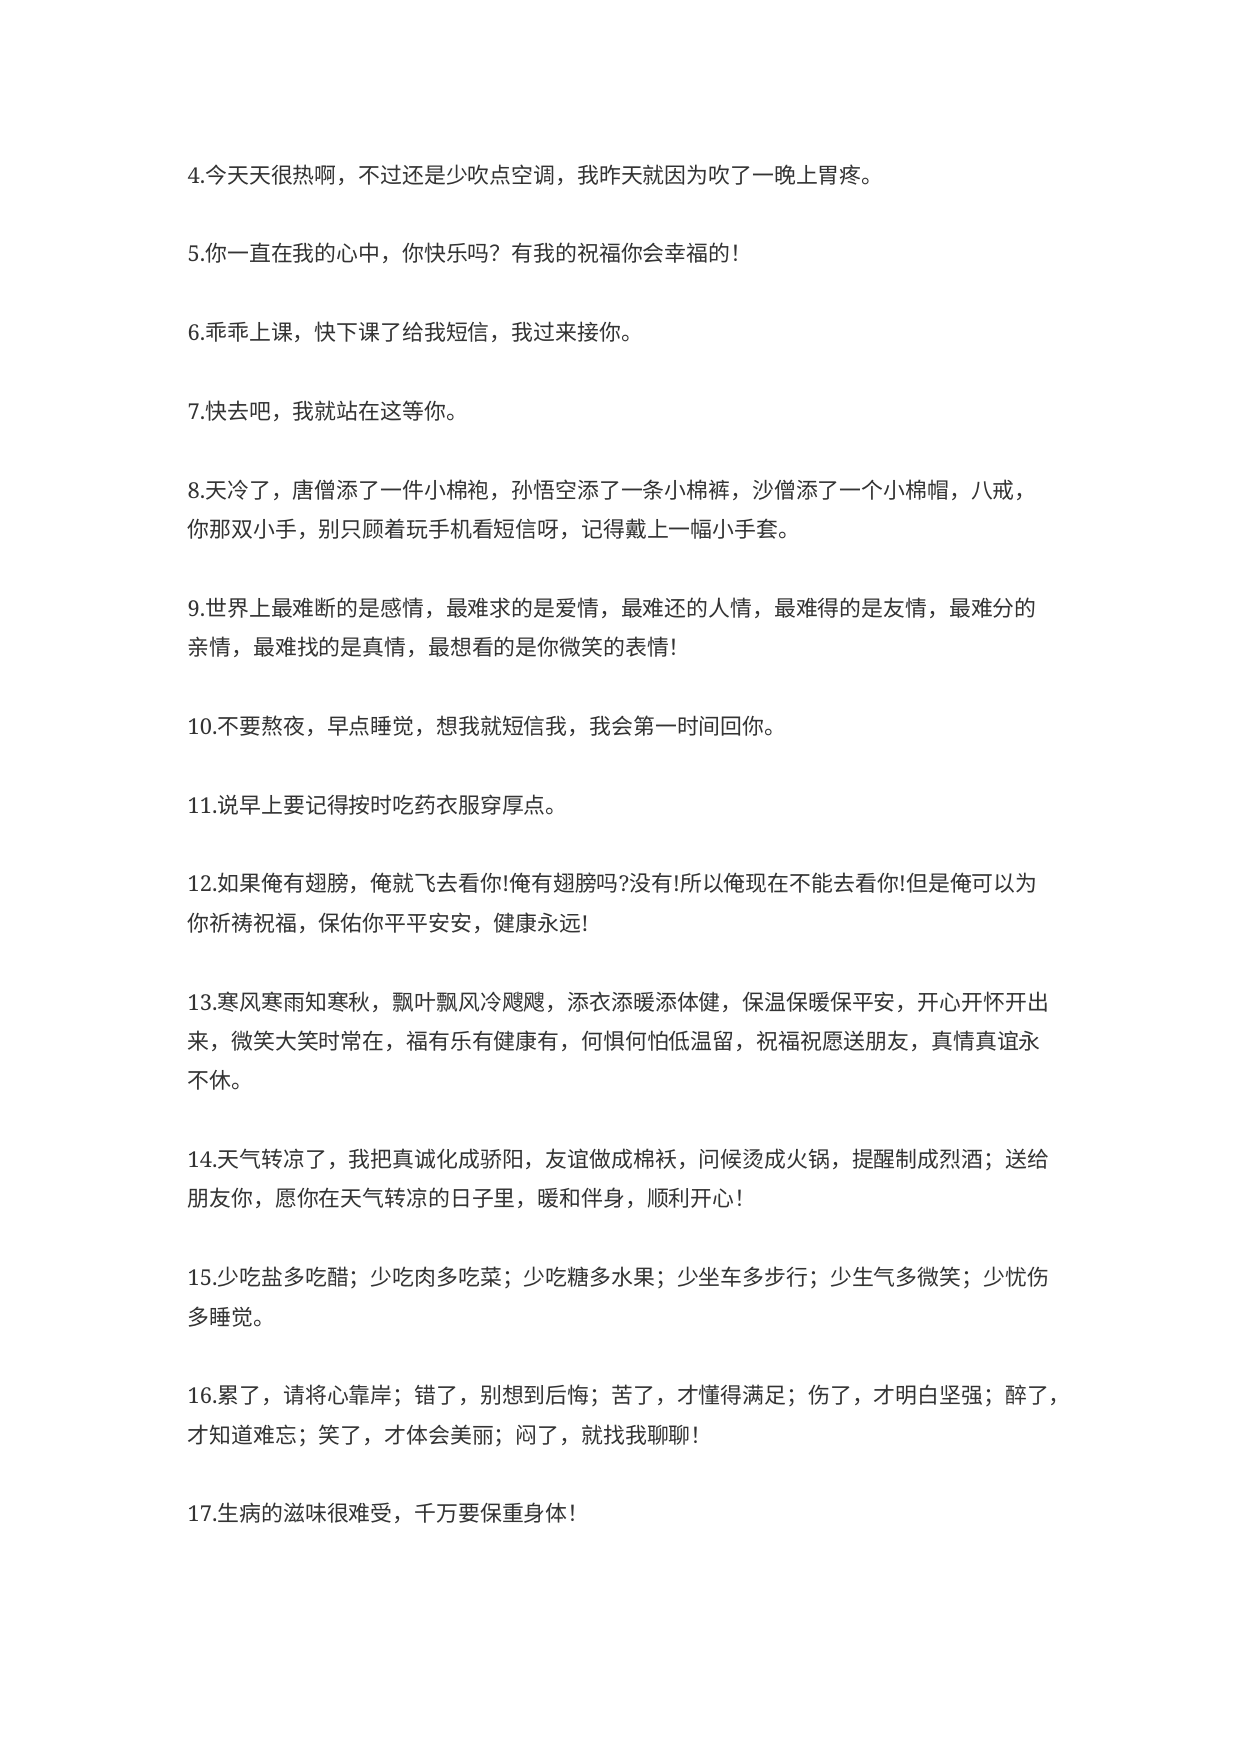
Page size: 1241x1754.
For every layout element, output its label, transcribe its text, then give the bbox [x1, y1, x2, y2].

text 15.少吃盐多吃醋；少吃肉多吃菜；少吃糖多水果；少坐车多步行；少生气多微笑；少忧伤多睡觉。 [187, 1252, 1053, 1331]
text 10.不要熬夜，早点睡觉，想我就短信我，我会第一时间回你。 [187, 701, 1053, 741]
text 12.如果俺有翅膀，俺就飞去看你!俺有翅膀吗?没有!所以俺现在不能去看你!但是俺可以为你祈祷祝福，保佑你平平安安，健康永远! [187, 859, 1053, 937]
text 5.你一直在我的心中，你快乐吗？有我的祝福你会幸福的！ [187, 229, 1053, 268]
text 14.天气转凉了，我把真诚化成骄阳，友谊做成棉袄，问候烫成火锅，提醒制成烈酒；送给朋友你，愿你在天气转凉的日子里，暖和伴身，顺利开心！ [187, 1134, 1053, 1213]
text 16.累了，请将心靠岸；错了，别想到后悔；苦了，才懂得满足；伤了，才明白坚强；醉了，才知道难忘；笑了，才体会美丽；闷了，就找我聊聊！ [187, 1371, 1053, 1449]
text 7.快去吧，我就站在这等你。 [187, 386, 1053, 426]
text 8.天冷了，唐僧添了一件小棉袍，孙悟空添了一条小棉裤，沙僧添了一个小棉帽，八戒，你那双小手，别只顾着玩手机看短信呀，记得戴上一幅小手套。 [187, 465, 1053, 544]
text 9.世界上最难断的是感情，最难求的是爱情，最难还的人情，最难得的是友情，最难分的亲情，最难找的是真情，最想看的是你微笑的表情！ [187, 583, 1053, 662]
text 17.生病的滋味很难受，千万要保重身体！ [187, 1489, 1053, 1528]
text 13.寒风寒雨知寒秋，飘叶飘风冷飕飕，添衣添暖添体健，保温保暖保平安，开心开怀开出来，微笑大笑时常在，福有乐有健康有，何惧何怕低温留，祝福祝愿送朋友，真情真谊永不休。 [187, 977, 1053, 1095]
text 11.说早上要记得按时吃药衣服穿厚点。 [187, 780, 1053, 819]
text 4.今天天很热啊，不过还是少吹点空调，我昨天就因为吹了一晚上胃疼。 [187, 150, 1053, 189]
text 6.乖乖上课，快下课了给我短信，我过来接你。 [187, 307, 1053, 347]
